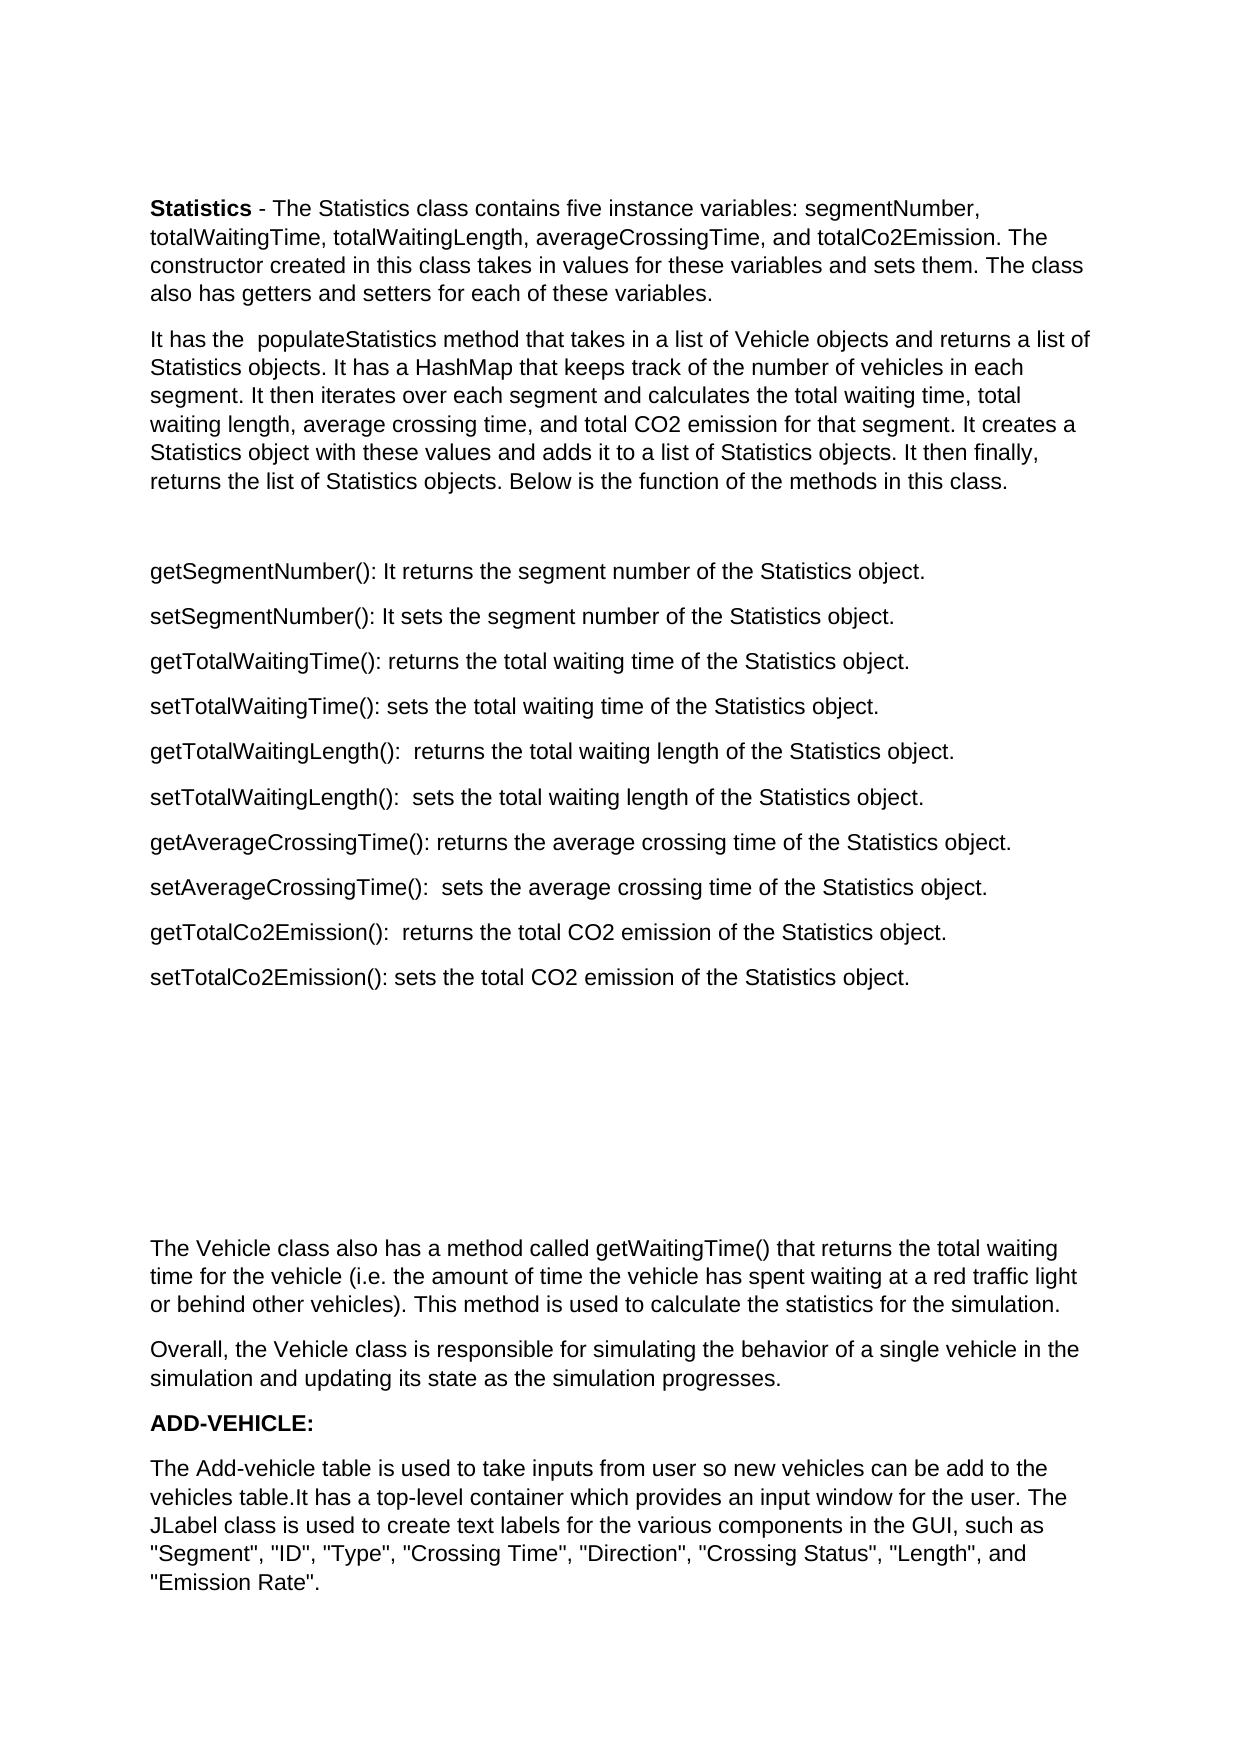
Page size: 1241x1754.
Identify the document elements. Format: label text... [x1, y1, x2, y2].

text setAverageCrossingTime(): sets the average crossing time of the Statistics object. [150, 874, 1090, 900]
text The Add-vehicle table is used to take inputs from user so new vehicles can be add to the vehicles table.It has a top-level container which provides an input window for the user. The JLabel class is used to create text labels for the various components in the GUI, such as "Segment", "ID", "Type", "Crossing Time", "Direction", "Crossing Status", "Length", and "Emission Rate". [150, 1455, 1090, 1595]
text ADD-VEHICLE: [150, 1410, 1090, 1436]
text setTotalCo2Emission(): sets the total CO2 emission of the Statistics object. [150, 964, 1090, 990]
text setTotalWaitingLength(): sets the total waiting length of the Statistics object. [150, 783, 1090, 810]
text getSegmentNumber(): It returns the segment number of the Statistics object. [150, 558, 1090, 584]
text getAverageCrossingTime(): returns the average crossing time of the Statistics object. [150, 828, 1090, 855]
text The Vehicle class also has a method called getWaitingTime() that returns the total waiting time for the vehicle (i.e. the amount of time the vehicle has spent waiting at a red traffic light or behind other vehicles). This method is used to calculate the statistics for the simulation. [150, 1234, 1090, 1318]
text getTotalWaitingTime(): returns the total waiting time of the Statistics object. [150, 648, 1090, 674]
text Statistics - The Statistics class contains five instance variables: segmentNumber, totalWaitingTime, totalWaitingLength, averageCrossingTime, and totalCo2Emission. The constructor created in this class takes in values for these variables and sets them. The class also has getters and setters for each of these variables. [150, 195, 1090, 307]
text getTotalWaitingLength(): returns the total waiting length of the Statistics object. [150, 738, 1090, 765]
text setTotalWaitingTime(): sets the total waiting time of the Statistics object. [150, 693, 1090, 719]
text It has the populateStatistics method that takes in a list of Vehicle objects and returns a list of Statistics objects. It has a HashMap that keeps track of the number of vehicles in each segment. It then iterates over each segment and calculates the total waiting time, total waiting length, average crossing time, and total CO2 emission for that segment. It creates a Statistics object with these values and adds it to a list of Statistics objects. It then finally, returns the list of Statistics objects. Below is the function of the methods in this class. [150, 326, 1090, 494]
text Overall, the Vehicle class is responsible for simulating the behavior of a single vehicle in the simulation and updating its state as the simulation progresses. [150, 1336, 1090, 1391]
text getTotalCo2Emission(): returns the total CO2 emission of the Statistics object. [150, 919, 1090, 945]
text setSegmentNumber(): It sets the segment number of the Statistics object. [150, 603, 1090, 629]
